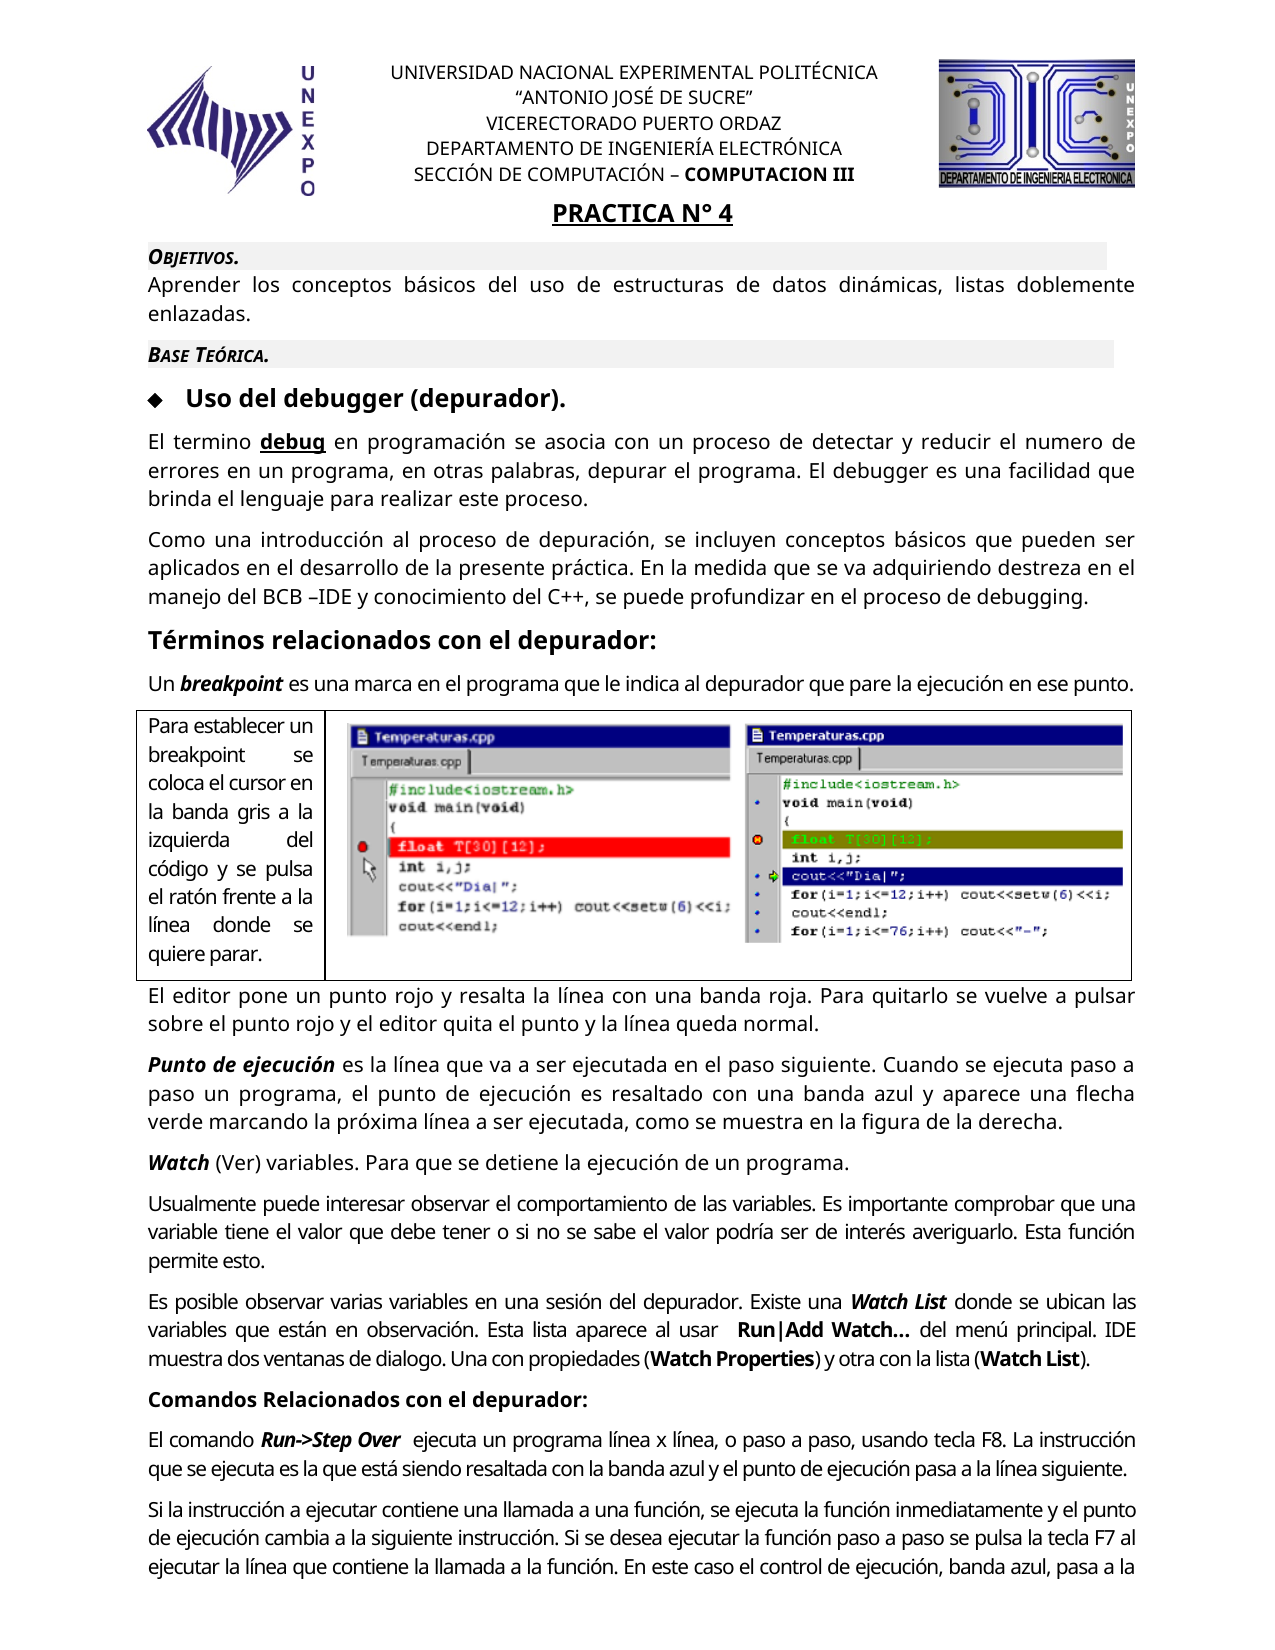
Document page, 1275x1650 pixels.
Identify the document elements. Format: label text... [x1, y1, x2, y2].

text Watch (Ver) variables. Para que se detiene la ejecución de un programa. [148, 1148, 1137, 1177]
text Usualmente puede interesar observar el comportamiento de las variables. Es importante comprobar que una variable tiene el valor que debe tener o si no se sabe el valor podría ser de interés averiguarlo. Esta función permite esto. [148, 1189, 1137, 1274]
text Punto de ejecución es la línea que va a ser ejecutada en el paso siguiente. Cuando se ejecuta paso a paso un programa, el punto de ejecución es resaltado con una banda azul y aparece una flecha verde marcando la próxima línea a ser ejecutada, como se muestra en la figura de la derecha. [148, 1050, 1137, 1136]
table_header [926, 59, 1148, 195]
picture [336, 723, 1128, 948]
picture [938, 59, 1135, 188]
text Comandos Relacionados con el depurador: [148, 1385, 1137, 1413]
text Como una introducción al proceso de depuración, se incluyen conceptos básicos que pueden ser aplicados en el desarrollo de la presente práctica. En la medida que se va adquiriendo destreza en el manejo del BCB –IDE y conocimiento del C++, se puede profundizar en el proceso de debugging. [148, 525, 1137, 610]
text Términos relacionados con el depurador: [148, 623, 1137, 657]
text El comando Run->Step Over ejecuta un programa línea x línea, o paso a paso, usando tecla F8. La instrucción que se ejecuta es la que está siendo resaltada con la banda azul y el punto de ejecución pasa a la línea siguiente. [148, 1426, 1137, 1482]
text El termino debug en programación se asocia con un proceso de detectar y reducir el numero de errores en un programa, en otras palabras, depurar el programa. El debugger es una facilidad que brinda el lenguaje para realizar este proceso. [148, 427, 1137, 513]
table_header [136, 59, 298, 195]
table_header Para establecer un breakpoint se coloca el cursor en la banda gris a la izquierda del código y se pulsa el ratón frente a la línea donde se quiere parar. [137, 711, 324, 980]
table_header Objetivos. [148, 242, 1107, 270]
list Uso del debugger (depurador). [148, 381, 1137, 415]
table_header UNIVERSIDAD NACIONAL EXPERIMENTAL POLITÉCNICA “ANTONIO JOSÉ DE SUCRE” VICERECTORADO PUERTO ORDAZ DEPARTAMENTO DE INGENIERÍA ELECTRÓNICA SECCIÓN DE COMPUTACIÓN – COMPUTACION III [298, 59, 926, 195]
table_header Base Teórica. [148, 340, 1114, 368]
text Es posible observar varias variables en una sesión del depurador. Existe una Watch List donde se ubican las variables que están en observación. Esta lista aparece al usar Run|Add Watch… del menú principal. IDE muestra dos ventanas de dialogo. Una con propiedades (Watch Properties) y otra con la lista (Watch List). [148, 1287, 1137, 1372]
picture [147, 66, 315, 196]
text El editor pone un punto rojo y resalta la línea con una banda roja. Para quitarlo se vuelve a pulsar sobre el punto rojo y el editor quita el punto y la línea queda normal. [148, 981, 1137, 1038]
table_header [326, 711, 1131, 980]
text Aprender los conceptos básicos del uso de estructuras de datos dinámicas, listas doblemente enlazadas. [148, 270, 1137, 327]
text PRACTICA N° 4 [148, 195, 1137, 229]
text Un breakpoint es una marca en el programa que le indica al depurador que pare la ejecución en ese punto. [148, 669, 1137, 698]
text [148, 1495, 1137, 1580]
